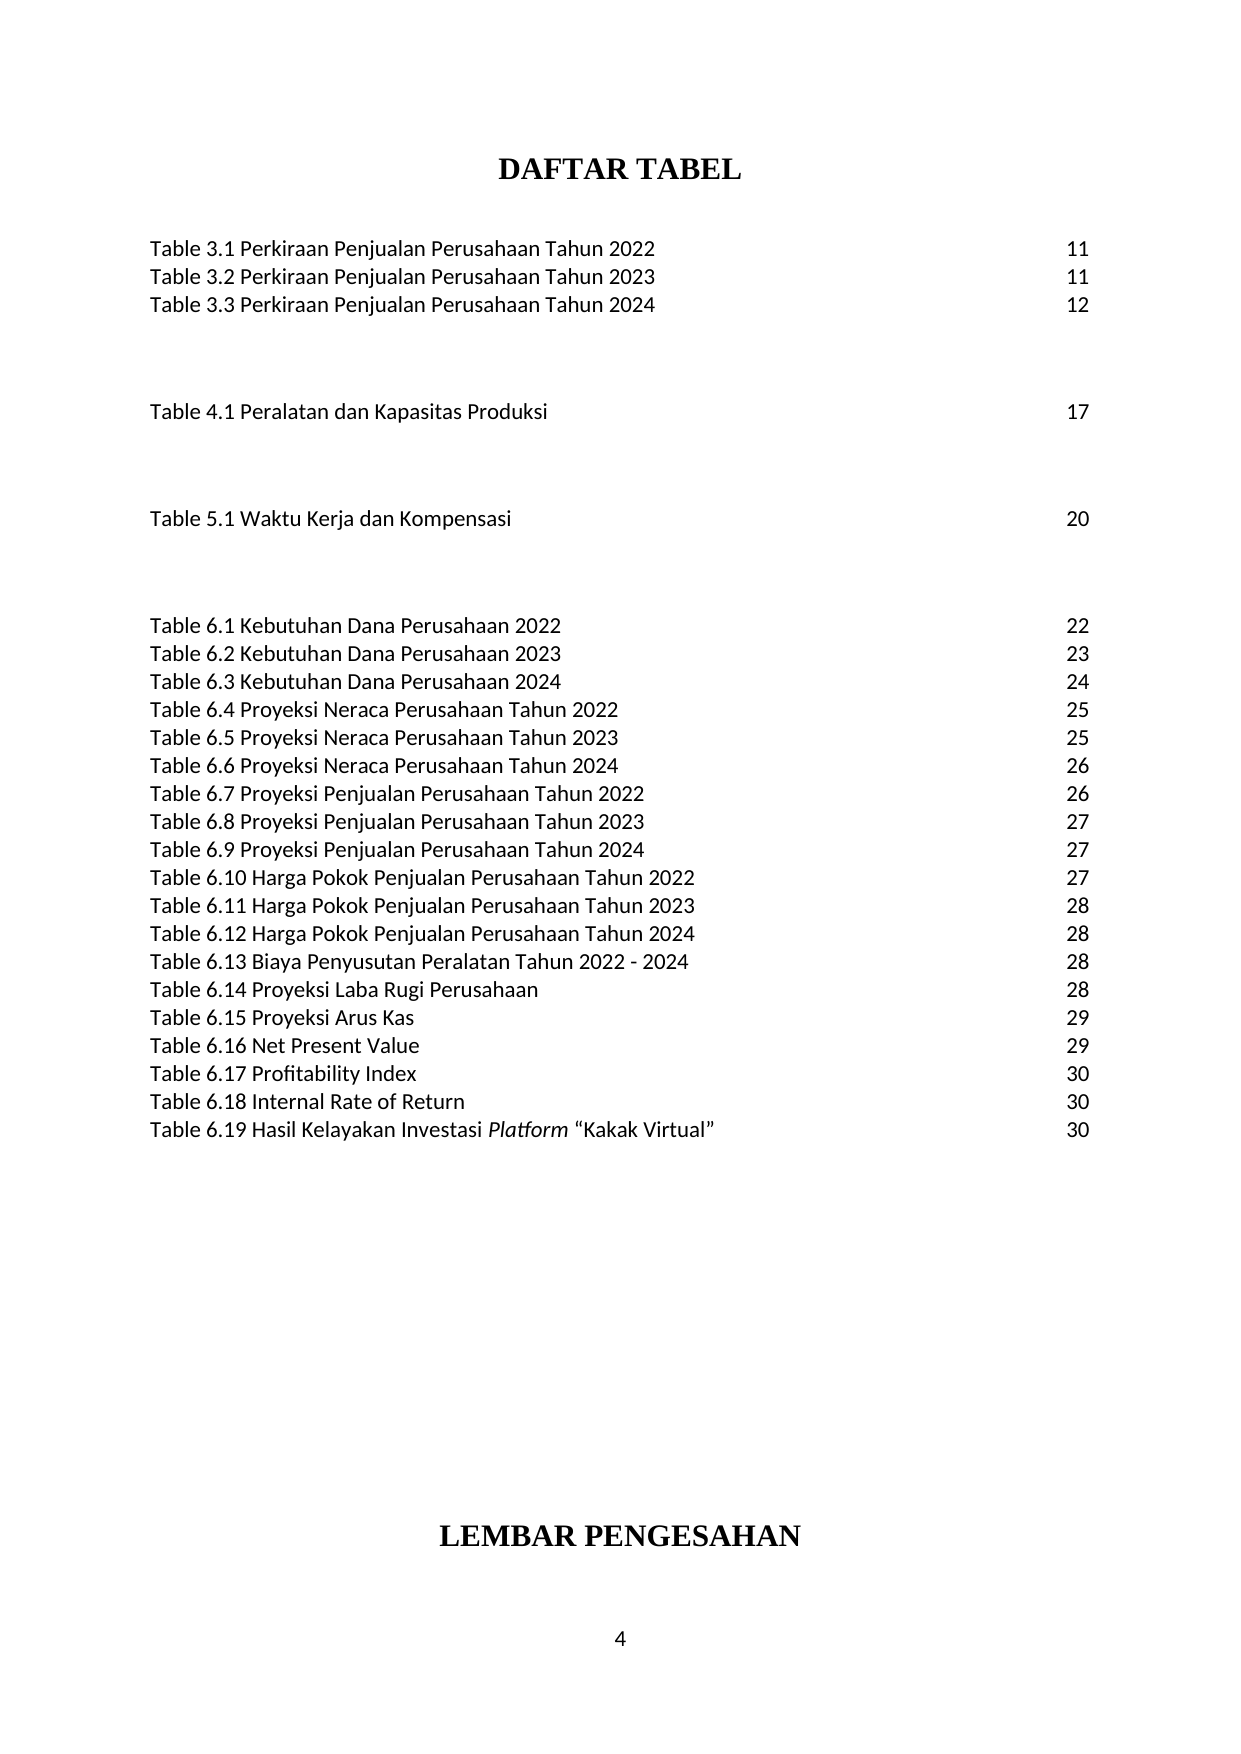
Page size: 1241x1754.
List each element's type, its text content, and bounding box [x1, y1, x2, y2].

subtitle DAFTAR TABEL [150, 150, 1090, 186]
subtitle LEMBAR PENGESAHAN [150, 1517, 1090, 1553]
